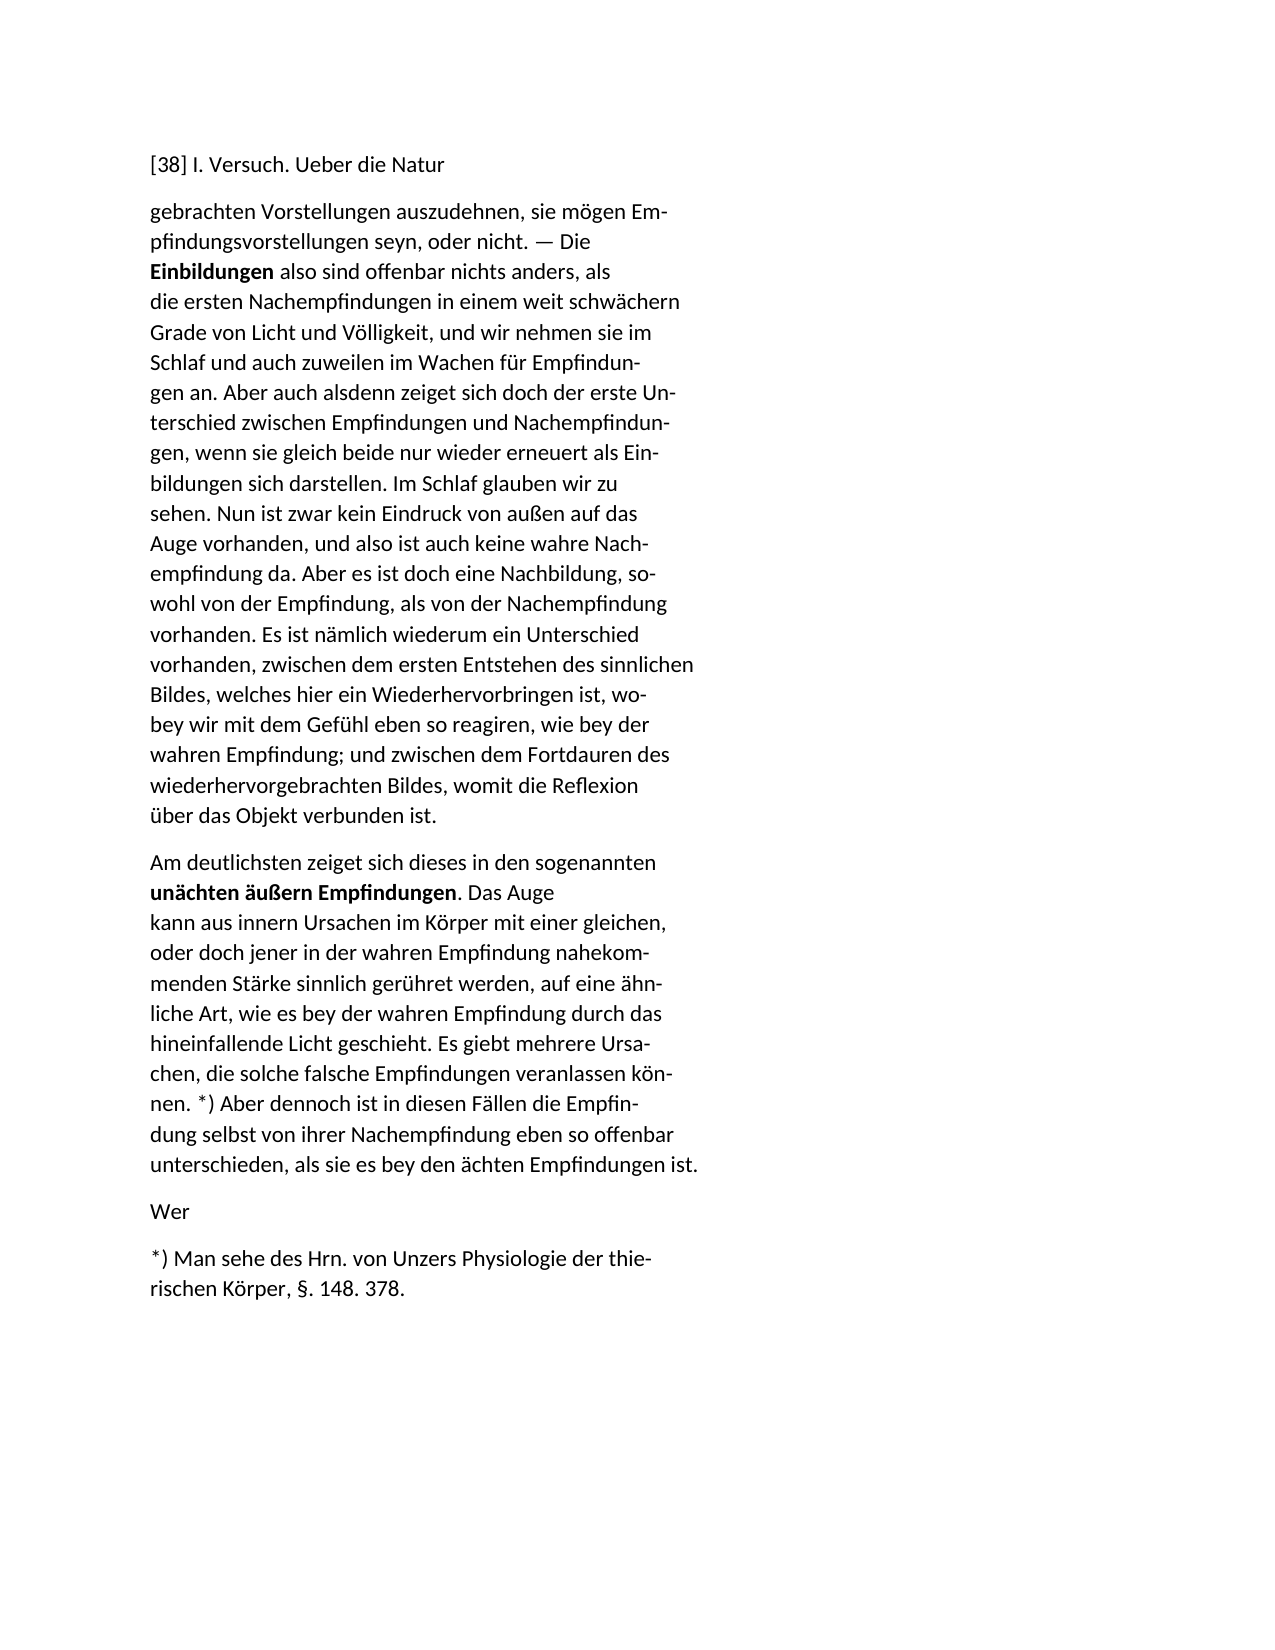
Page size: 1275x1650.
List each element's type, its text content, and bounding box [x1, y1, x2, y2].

text Wer [150, 1197, 1125, 1225]
text gebrachten Vorstellungen auszudehnen, sie mögen Em- pfindungsvorstellungen seyn, oder nicht. — Die Einbildungen also sind offenbar nichts anders, als die ersten Nachempfindungen in einem weit schwächern Grade von Licht und Völligkeit, und wir nehmen sie im Schlaf und auch zuweilen im Wachen für Empfindun- gen an. Aber auch alsdenn zeiget sich doch der erste Un- terschied zwischen Empfindungen und Nachempfindun- gen, wenn sie gleich beide nur wieder erneuert als Ein- bildungen sich darstellen. Im Schlaf glauben wir zu sehen. Nun ist zwar kein Eindruck von außen auf das Auge vorhanden, und also ist auch keine wahre Nach- empfindung da. Aber es ist doch eine Nachbildung, so- wohl von der Empfindung, als von der Nachempfindung vorhanden. Es ist nämlich wiederum ein Unterschied vorhanden, zwischen dem ersten Entstehen des sinnlichen Bildes, welches hier ein Wiederhervorbringen ist, wo- bey wir mit dem Gefühl eben so reagiren, wie bey der wahren Empfindung; und zwischen dem Fortdauren des wiederhervorgebrachten Bildes, womit die Reflexion über das Objekt verbunden ist. [150, 197, 1125, 829]
text *) Man sehe des Hrn. von Unzers Physiologie der thie- rischen Körper, §. 148. 378. [150, 1244, 1125, 1302]
text Am deutlichsten zeiget sich dieses in den sogenannten unächten äußern Empfindungen. Das Auge kann aus innern Ursachen im Körper mit einer gleichen, oder doch jener in der wahren Empfindung nahekom- menden Stärke sinnlich gerühret werden, auf eine ähn- liche Art, wie es bey der wahren Empfindung durch das hineinfallende Licht geschieht. Es giebt mehrere Ursa- chen, die solche falsche Empfindungen veranlassen kön- nen. *) Aber dennoch ist in diesen Fällen die Empfin- dung selbst von ihrer Nachempfindung eben so offenbar unterschieden, als sie es bey den ächten Empfindungen ist. [150, 848, 1125, 1178]
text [150, 150, 1125, 178]
